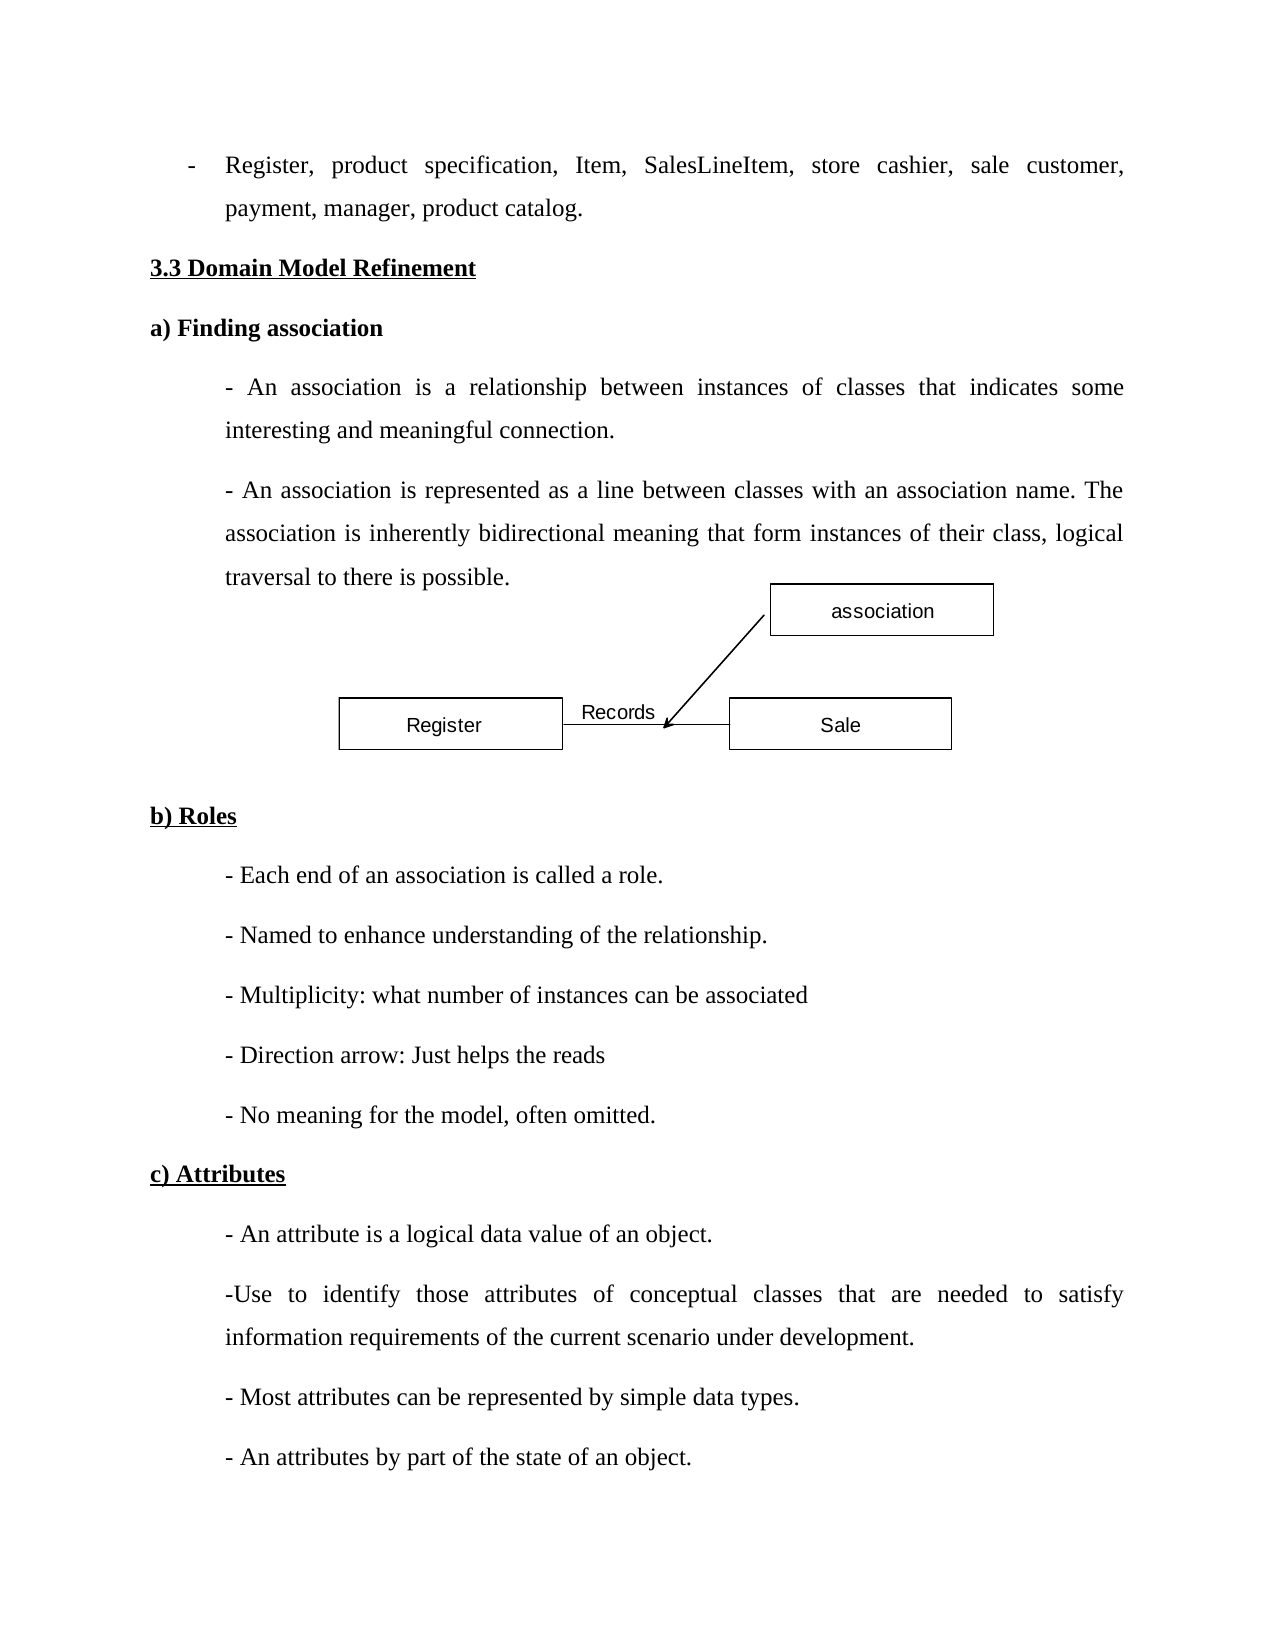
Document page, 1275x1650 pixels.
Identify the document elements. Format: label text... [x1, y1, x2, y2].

text a) Finding association [150, 313, 1125, 341]
list Register, product specification, Item, SalesLineItem, store cashier, sale customer, payment, manager, product catalog. [187, 150, 1125, 222]
text - An association is a relationship between instances of classes that indicates some interesting and meaningful connection. [225, 372, 1125, 444]
text -Use to identify those attributes of conceptual classes that are needed to satisfy information requirements of the current scenario under development. [225, 1279, 1125, 1351]
text - Multiplicity: what number of instances can be associated [225, 980, 1125, 1009]
text - Most attributes can be represented by simple data types. [225, 1382, 1125, 1411]
text c) Attributes [150, 1159, 1125, 1188]
text - An attribute is a logical data value of an object. [225, 1219, 1125, 1248]
text 3.3 Domain Model Refinement [150, 253, 1125, 282]
text - Named to enhance understanding of the relationship. [225, 920, 1125, 949]
text - An attributes by part of the state of an object. [225, 1442, 1125, 1471]
text - Direction arrow: Just helps the reads [225, 1040, 1125, 1069]
text - Each end of an association is called a role. [225, 861, 1125, 889]
text - No meaning for the model, often omitted. [225, 1100, 1125, 1128]
text b) Roles [150, 801, 1125, 829]
text - An association is represented as a line between classes with an association name. The association is inherently bidirectional meaning that form instances of their class, logical traversal to there is possible. [225, 475, 1125, 590]
